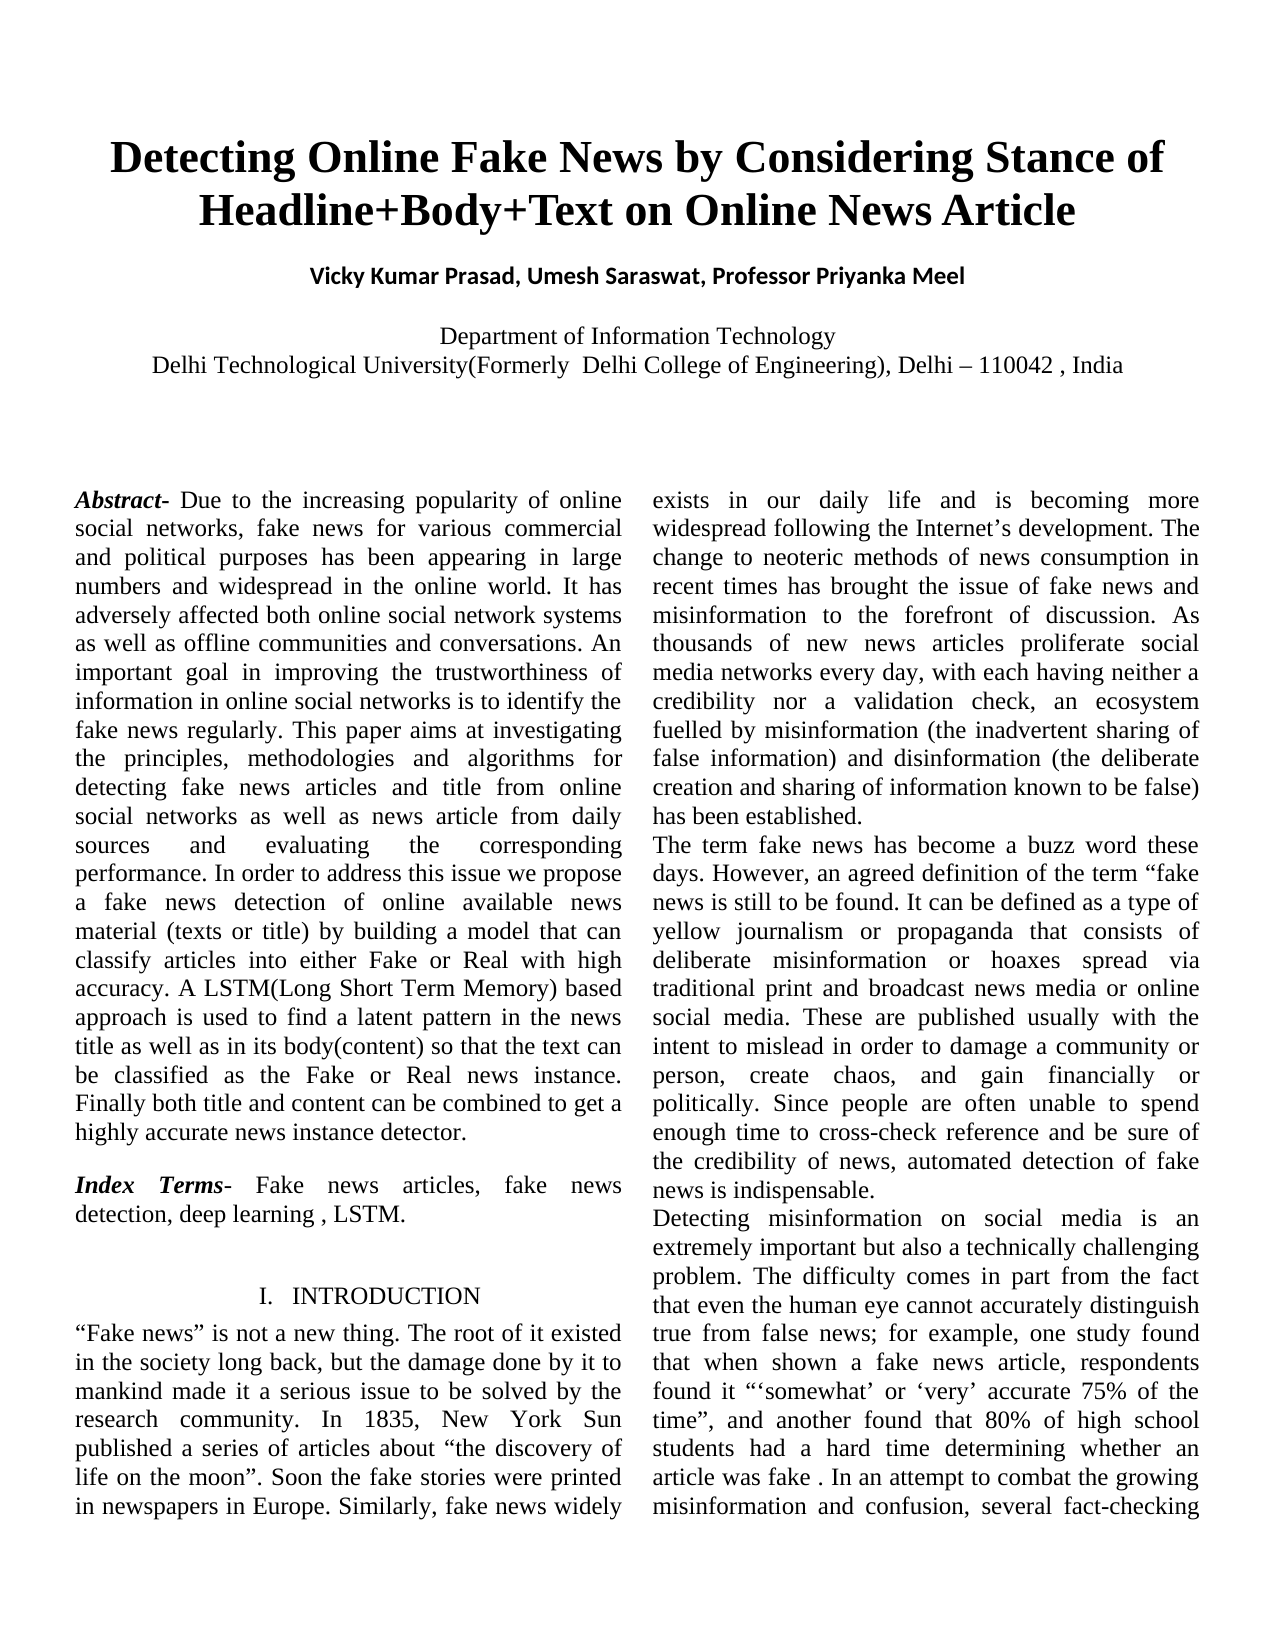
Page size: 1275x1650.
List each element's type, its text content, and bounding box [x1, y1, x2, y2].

text Delhi Technological University(Formerly Delhi College of Engineering), Delhi – 110042 , India [75, 350, 1200, 379]
text The term fake news has become a buzz word these days. However, an agreed definition of the term “fake news is still to be found. It can be defined as a type of yellow journalism or propaganda that consists of deliberate misinformation or hoaxes spread via traditional print and broadcast news media or online social media. These are published usually with the intent to mislead in order to damage a community or person, create chaos, and gain financially or politically. Since people are often unable to spend enough time to cross-check reference and be sure of the credibility of news, automated detection of fake news is indispensable. [652, 830, 1200, 1203]
subtitle Vicky Kumar Prasad, Umesh Saraswat, Professor Priyanka Meel [75, 260, 1200, 291]
text Index Terms- Fake news articles, fake news detection, deep learning , LSTM. [75, 1170, 622, 1227]
text “Fake news” is not a new thing. The root of it existed in the society long back, but the damage done by it to mankind made it a serious issue to be solved by the research community. In 1835, New York Sun published a series of articles about “the discovery of life on the moon”. Soon the fake stories were printed in newspapers in Europe. Similarly, fake news widely exists in our daily life and is becoming more widespread following the Internet’s development. The change to neoteric methods of news consumption in recent times has brought the issue of fake news and misinformation to the forefront of discussion. As thousands of new news articles proliferate social media networks every day, with each having neither a credibility nor a validation check, an ecosystem fuelled by misinformation (the inadvertent sharing of false information) and disinformation (the deliberate creation and sharing of information known to be false) has been established. [652, 485, 1200, 830]
text Department of Information Technology [75, 321, 1200, 350]
text Abstract- Due to the increasing popularity of online social networks, fake news for various commercial and political purposes has been appearing in large numbers and widespread in the online world. It has adversely affected both online social network systems as well as offline communities and conversations. An important goal in improving the trustworthiness of information in online social networks is to identify the fake news regularly. This paper aims at investigating the principles, methodologies and algorithms for detecting fake news articles and title from online social networks as well as news article from daily sources and evaluating the corresponding performance. In order to address this issue we propose a fake news detection of online available news material (texts or title) by building a model that can classify articles into either Fake or Real with high accuracy. A LSTM(Long Short Term Memory) based approach is used to find a latent pattern in the news title as well as in its body(content) so that the text can be classified as the Fake or Real news instance. Finally both title and content can be combined to get a highly accurate news instance detector. [75, 485, 622, 1146]
text “Fake news” is not a new thing. The root of it existed in the society long back, but the damage done by it to mankind made it a serious issue to be solved by the research community. In 1835, New York Sun published a series of articles about “the discovery of life on the moon”. Soon the fake stories were printed in newspapers in Europe. Similarly, fake news widely exists in our daily life and is becoming more widespread following the Internet’s development. The change to neoteric methods of news consumption in recent times has brought the issue of fake news and misinformation to the forefront of discussion. As thousands of new news articles proliferate social media networks every day, with each having neither a credibility nor a validation check, an ecosystem fuelled by misinformation (the inadvertent sharing of false information) and disinformation (the deliberate creation and sharing of information known to be false) has been established. [75, 1318, 622, 1519]
list INTRODUCTION [131, 1281, 622, 1310]
subtitle Detecting Online Fake News by Considering Stance of Headline+Body+Text on Online News Article [75, 130, 1200, 235]
